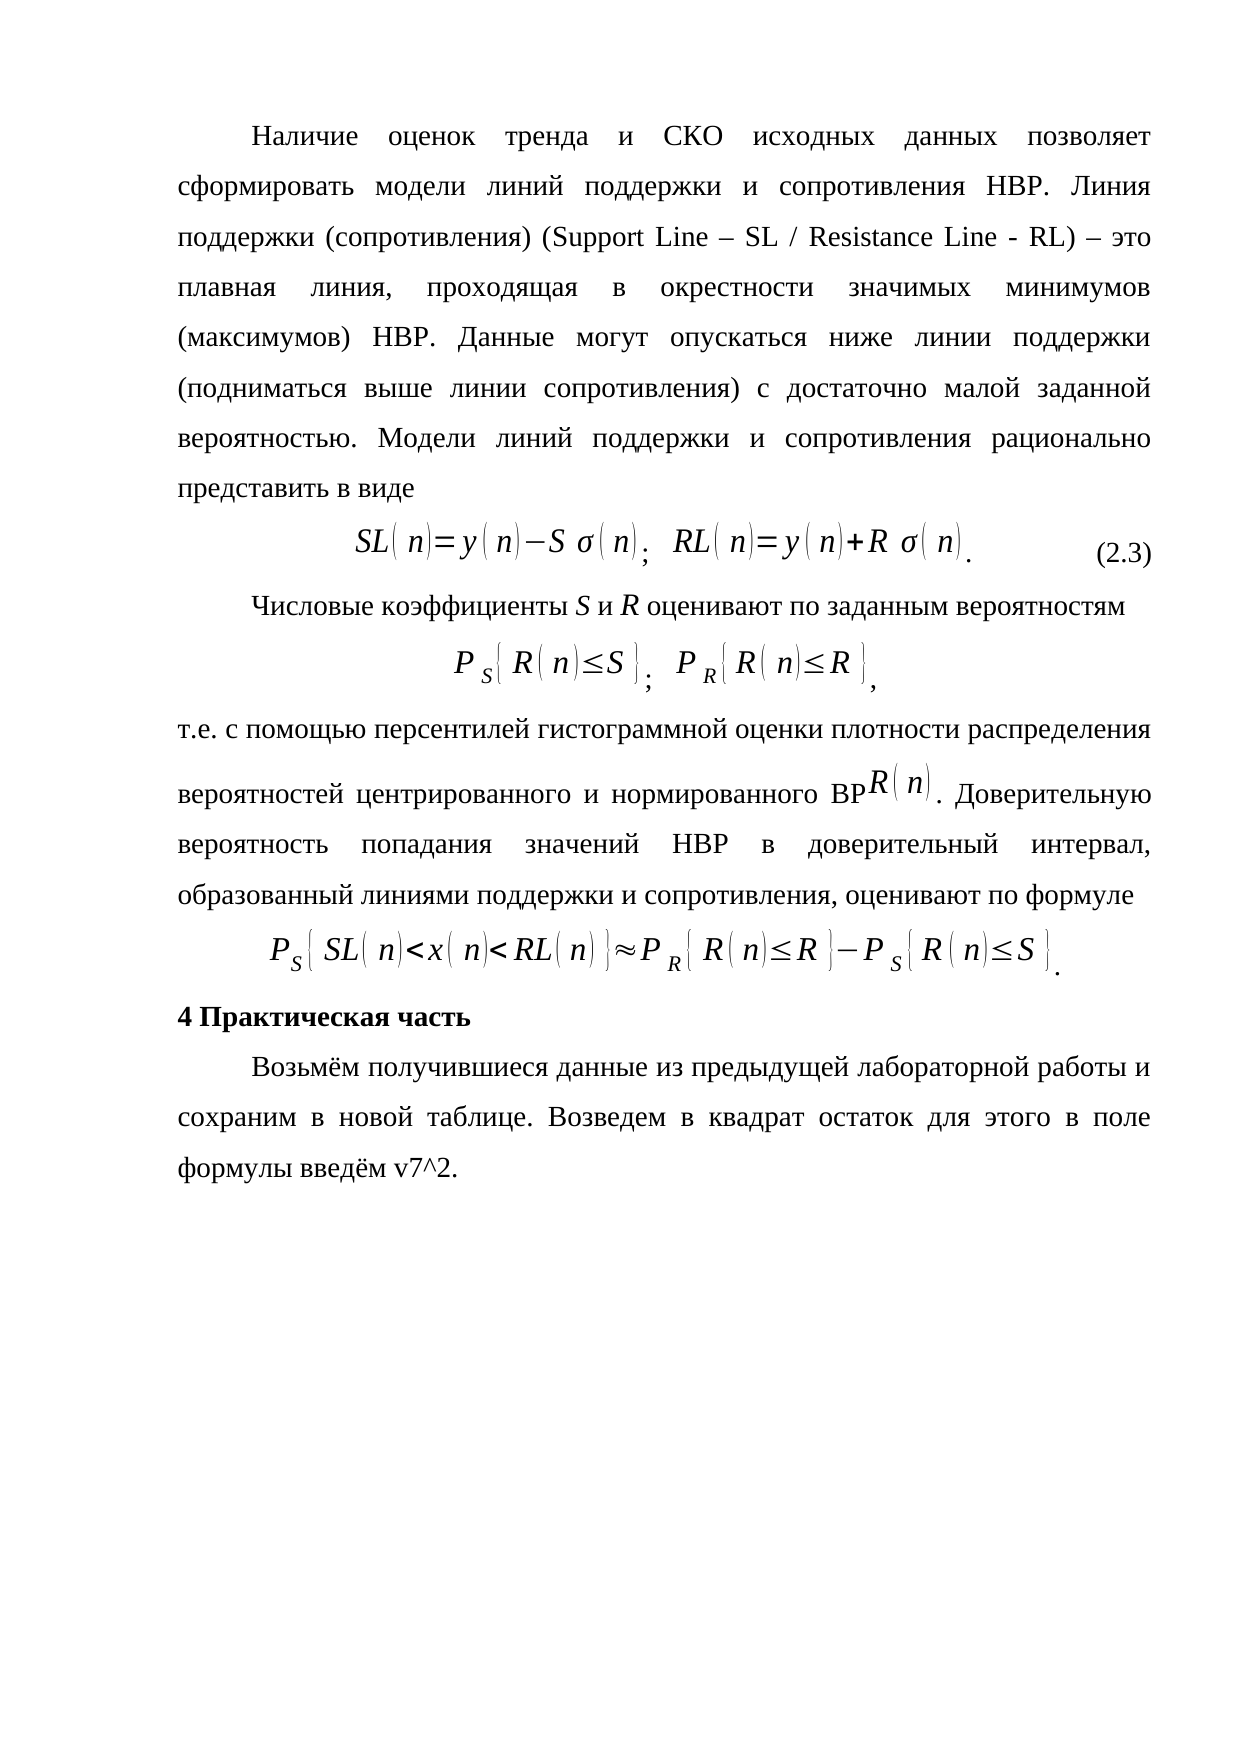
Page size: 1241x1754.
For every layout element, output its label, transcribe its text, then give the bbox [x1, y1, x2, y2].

text Числовые коэффициенты S и R оценивают по заданным вероятностям [177, 586, 1152, 622]
text т.е. с помощью персентилей гистограммной оценки плотности распределения вероятностей центрированного и нормированного ВР. Доверительную вероятность попадания значений НВР в доверительный интервал, образованный линиями поддержки и сопротивления, оценивают по формуле [177, 711, 1152, 911]
text . [177, 927, 1152, 982]
text Возьмём получившиеся данные из предыдущей лабораторной работы и сохраним в новой таблице. Возведем в квадрат остаток для этого в поле формулы введём v7^2. [177, 1049, 1152, 1183]
text ; , [177, 640, 1152, 694]
text 4 Практическая часть [177, 999, 1152, 1032]
text ; . (2.3) [177, 521, 1152, 569]
text Наличие оценок тренда и СКО исходных данных позволяет сформировать модели линий поддержки и сопротивления НВР. Линия поддержки (сопротивления) (Support Line – SL / Resistance Line - RL) – это плавная линия, проходящая в окрестности значимых минимумов (максимумов) НВР. Данные могут опускаться ниже линии поддержки (подниматься выше линии сопротивления) с достаточно малой заданной вероятностью. Модели линий поддержки и сопротивления рационально представить в виде [177, 118, 1152, 504]
